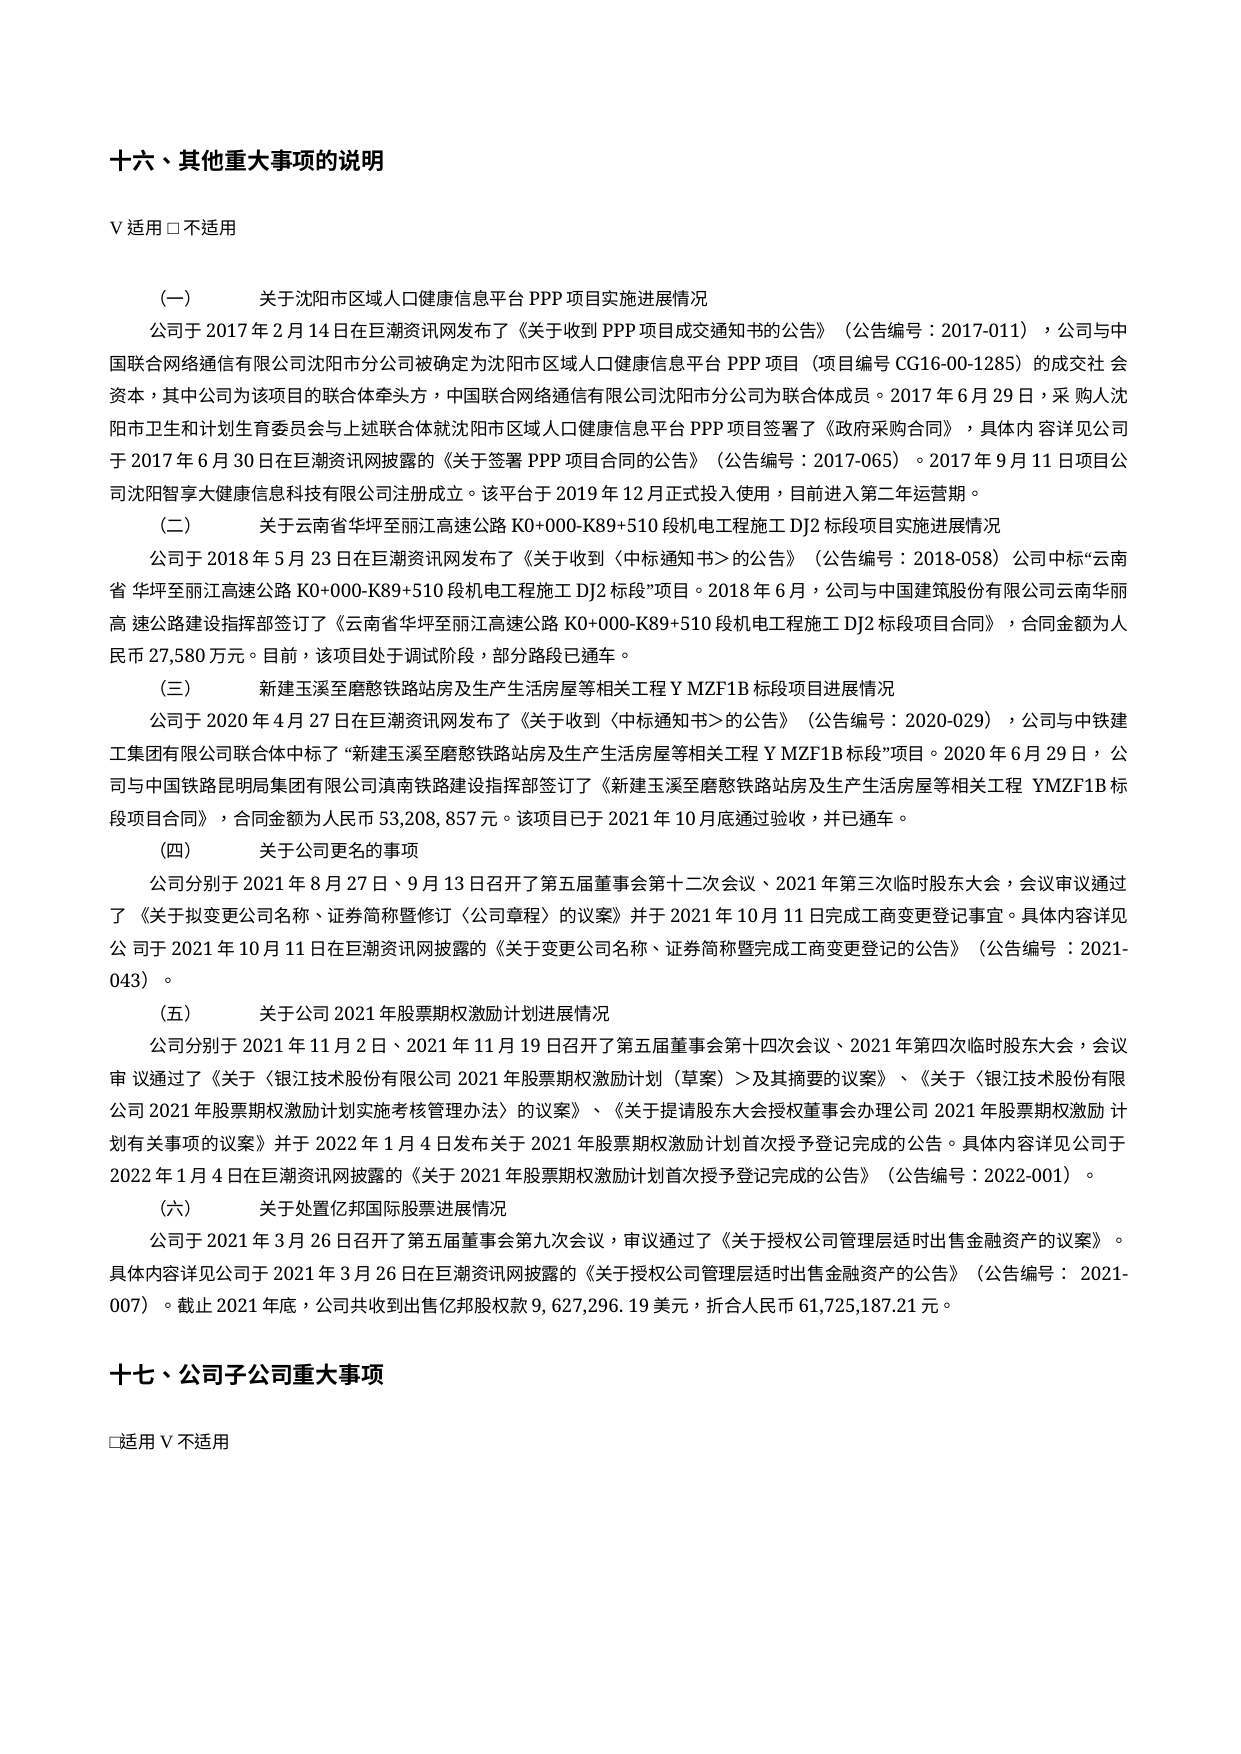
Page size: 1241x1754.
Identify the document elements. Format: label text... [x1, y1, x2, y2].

text 公司分别于2021年11月2日、2021年11月19日召开了第五届董事会第十四次会议、2021年第四次临时股东大会，会议审 议通过了《关于〈银江技术股份有限公司2021年股票期权激励计划（草案）＞及其摘要的议案》、《关于〈银江技术股份有限 公司2021年股票期权激励计划实施考核管理办法〉的议案》、《关于提请股东大会授权董事会办理公司2021年股票期权激励 计划有关事项的议案》并于2022年1月4日发布关于2021年股票期权激励计划首次授予登记完成的公告。具体内容详见公司于 2022年1月4日在巨潮资讯网披露的《关于2021年股票期权激励计划首次授予登记完成的公告》（公告编号：2022-001）。 [109, 1027, 1128, 1189]
text （六） 关于处置亿邦国际股票进展情况 [109, 1189, 1128, 1222]
text □适用V不适用 [109, 1429, 1128, 1454]
text 公司于2020年4月27日在巨潮资讯网发布了《关于收到〈中标通知书＞的公告》（公告编号：2020-029），公司与中铁建 工集团有限公司联合体中标了 “新建玉溪至磨憨铁路站房及生产生活房屋等相关工程Y MZF1B标段”项目。2020年6月29日， 公司与中国铁路昆明局集团有限公司滇南铁路建设指挥部签订了《新建玉溪至磨憨铁路站房及生产生活房屋等相关工程 YMZF1B标段项目合同》，合同金额为人民币53,208, 857元。该项目已于2021年10月底通过验收，并已通车。 [109, 702, 1128, 832]
text 公司于2018年5月23日在巨潮资讯网发布了《关于收到〈中标通知书＞的公告》（公告编号：2018-058）公司中标“云南省 华坪至丽江高速公路K0+000-K89+510段机电工程施工DJ2标段”项目。2018年6月，公司与中国建筑股份有限公司云南华丽高 速公路建设指挥部签订了《云南省华坪至丽江高速公路K0+000-K89+510段机电工程施工DJ2标段项目合同》，合同金额为人 民币27,580万元。目前，该项目处于调试阶段，部分路段已通车。 [109, 539, 1128, 669]
subtitle 十七、公司子公司重大事项 [109, 1359, 1128, 1390]
text （四） 关于公司更名的事项 [109, 832, 1128, 864]
text （五） 关于公司2021年股票期权激励计划进展情况 [109, 994, 1128, 1027]
text （二） 关于云南省华坪至丽江高速公路K0+000-K89+510段机电工程施工DJ2标段项目实施进展情况 [109, 507, 1128, 539]
text 公司于2017年2月14日在巨潮资讯网发布了《关于收到PPP项目成交通知书的公告》（公告编号：2017-011），公司与中 国联合网络通信有限公司沈阳市分公司被确定为沈阳市区域人口健康信息平台PPP项目（项目编号CG16-00-1285）的成交社 会资本，其中公司为该项目的联合体牵头方，中国联合网络通信有限公司沈阳市分公司为联合体成员。2017年6月29日，采 购人沈阳市卫生和计划生育委员会与上述联合体就沈阳市区域人口健康信息平台PPP项目签署了《政府采购合同》，具体内 容详见公司于2017年6月30日在巨潮资讯网披露的《关于签署PPP项目合同的公告》（公告编号：2017-065）。2017年9月11 日项目公司沈阳智享大健康信息科技有限公司注册成立。该平台于2019年12月正式投入使用，目前进入第二年运营期。 [109, 312, 1128, 507]
text （三） 新建玉溪至磨憨铁路站房及生产生活房屋等相关工程Y MZF1B标段项目进展情况 [109, 669, 1128, 702]
subtitle 十六、其他重大事项的说明 [109, 144, 1128, 176]
text （一） 关于沈阳市区域人口健康信息平台PPP项目实施进展情况 [109, 279, 1128, 312]
text 公司于2021年3月26日召开了第五届董事会第九次会议，审议通过了《关于授权公司管理层适时出售金融资产的议案》。 具体内容详见公司于2021年3月26日在巨潮资讯网披露的《关于授权公司管理层适时出售金融资产的公告》（公告编号： 2021-007）。截止2021年底，公司共收到出售亿邦股权款9, 627,296. 19美元，折合人民币61,725,187.21元。 [109, 1222, 1128, 1319]
text V 适用 □ 不适用 [109, 215, 1128, 239]
text 公司分别于2021年8月27日、9月13日召开了第五届董事会第十二次会议、2021年第三次临时股东大会，会议审议通过了 《关于拟变更公司名称、证券简称暨修订〈公司章程〉的议案》并于2021年10月11日完成工商变更登记事宜。具体内容详见公 司于2021年10月11日在巨潮资讯网披露的《关于变更公司名称、证券简称暨完成工商变更登记的公告》（公告编号：2021-043）。 [109, 864, 1128, 994]
